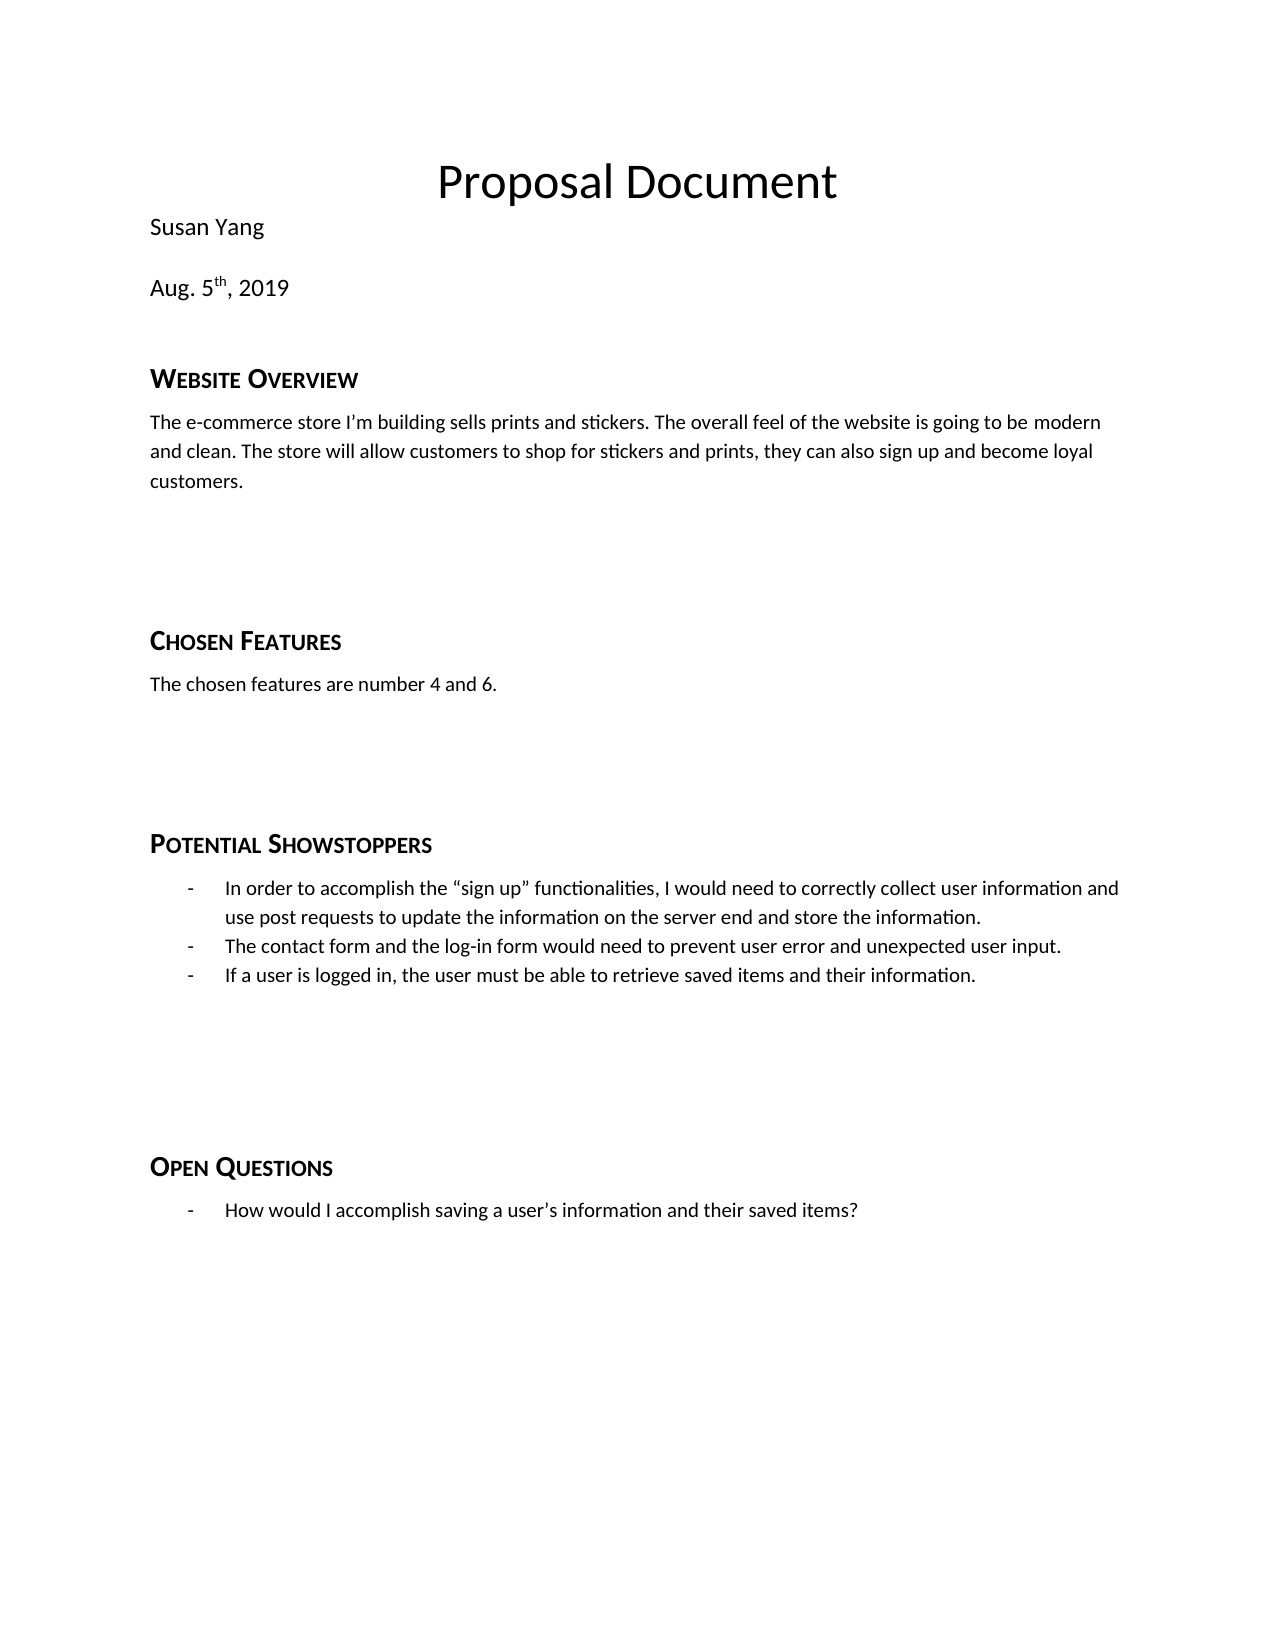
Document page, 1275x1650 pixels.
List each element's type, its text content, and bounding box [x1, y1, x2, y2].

text Proposal Document [150, 150, 1125, 211]
subtitle Chosen Features [150, 622, 1125, 658]
text The chosen features are number 4 and 6. [150, 671, 1125, 697]
text Susan Yang [150, 211, 1125, 242]
list In order to accomplish the “sign up” functionalities, I would need to correctly collect user information and use post requests to update the information on the server end and store the information. [187, 875, 1125, 929]
text The e-commerce store I’m building sells prints and stickers. The overall feel of the website is going to be modern and clean. The store will allow customers to shop for stickers and prints, they can also sign up and become loyal customers. [150, 409, 1125, 493]
text Aug. 5th, 2019 [150, 272, 1125, 303]
subtitle Potential Showstoppers [150, 825, 1125, 861]
subtitle Open Questions [150, 1148, 1125, 1184]
list The contact form and the log-in form would need to prevent user error and unexpected user input. [187, 933, 1125, 958]
list If a user is logged in, the user must be able to retrieve saved items and their information. [187, 962, 1125, 988]
list How would I accomplish saving a user’s information and their saved items? [187, 1197, 1125, 1223]
subtitle Website Overview [150, 360, 1125, 396]
